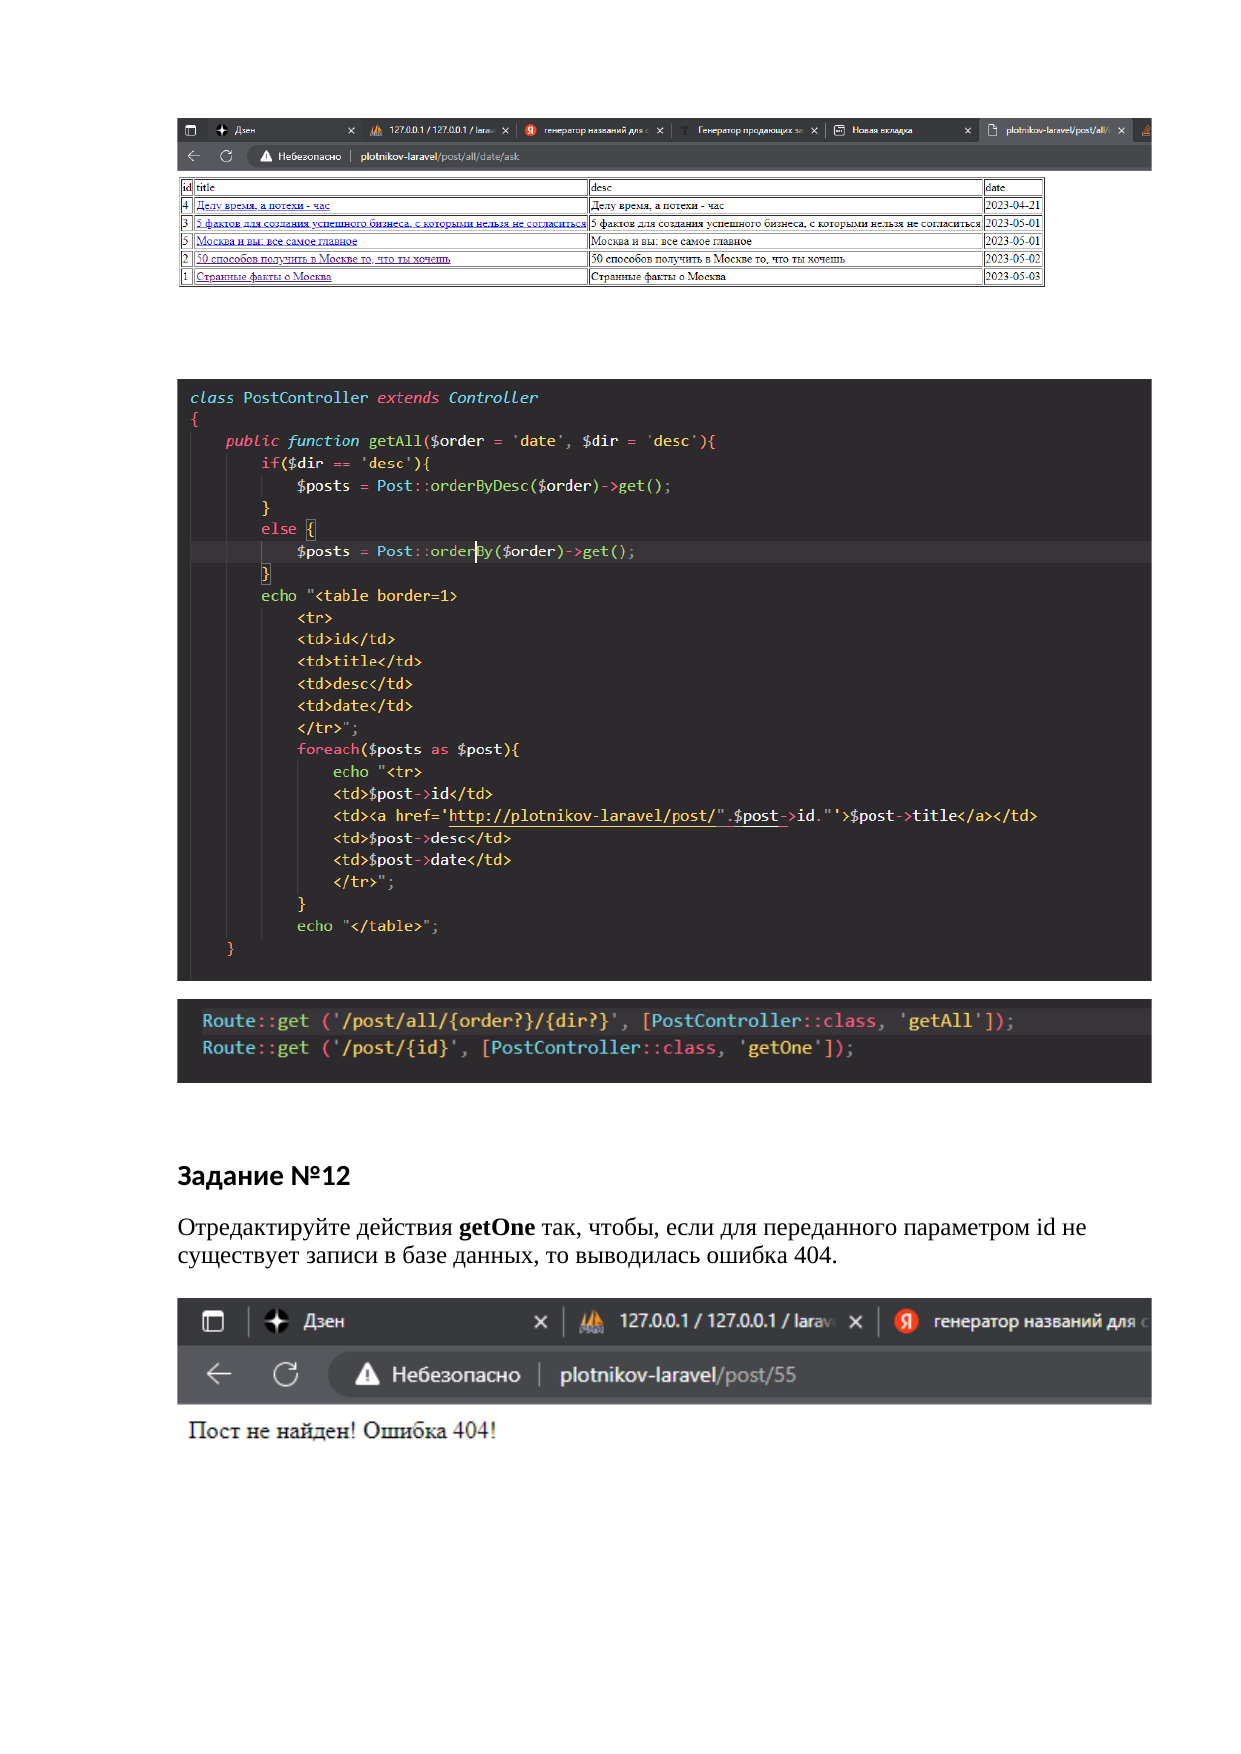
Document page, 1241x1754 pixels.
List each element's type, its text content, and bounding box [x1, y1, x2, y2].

picture [177, 379, 1152, 981]
text Задание №12 [177, 1157, 1152, 1192]
picture [177, 1298, 1152, 1551]
picture [177, 118, 1152, 361]
picture [177, 999, 1152, 1083]
text Отредактируйте действия getOne так, чтобы, если для переданного параметром id не существует записи в базе данных, то выводилась ошибка 404. [177, 1212, 1152, 1269]
